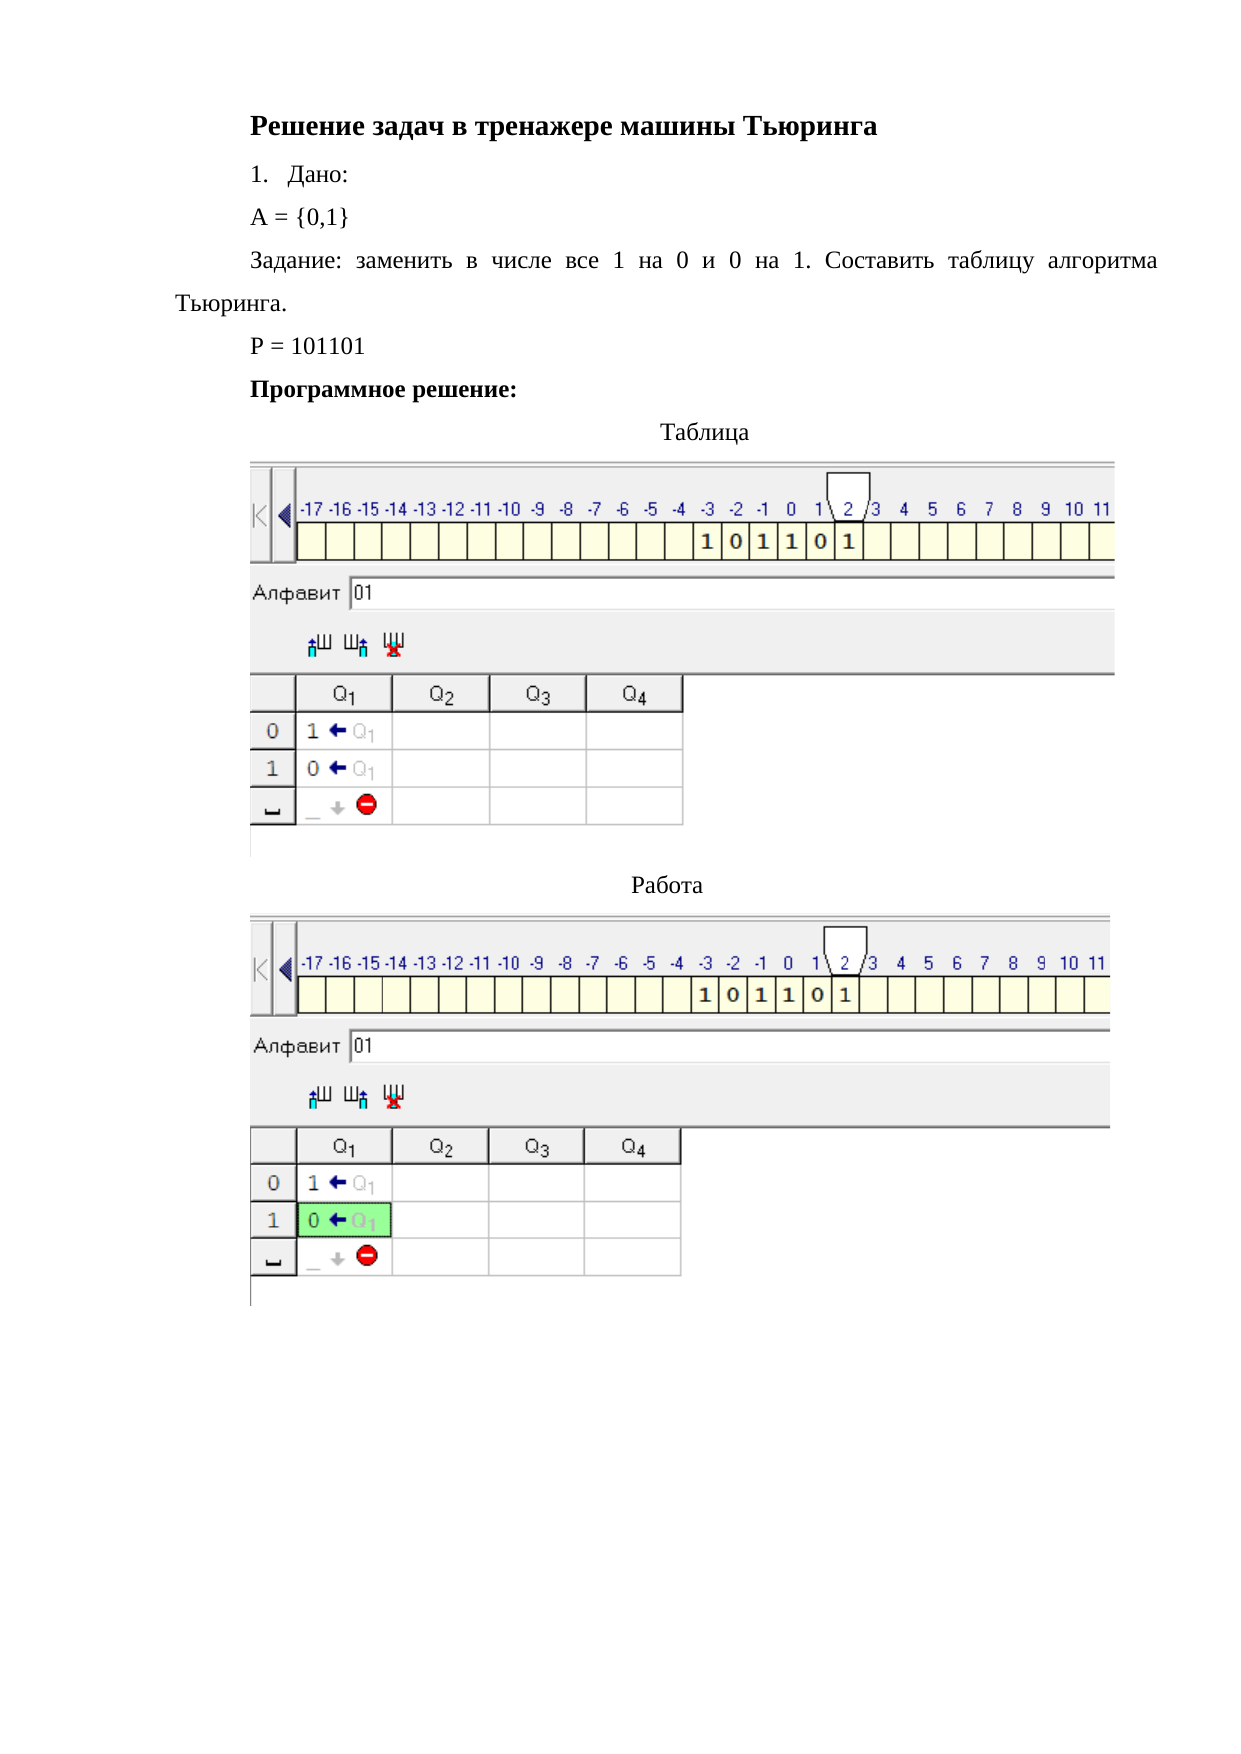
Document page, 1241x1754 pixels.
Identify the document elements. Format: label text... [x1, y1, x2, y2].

text Таблица [175, 417, 1159, 446]
subtitle Решение задач в тренажере машины Тьюринга [175, 108, 1159, 142]
picture [250, 460, 1115, 857]
text A = {0,1} [250, 202, 1159, 231]
picture [250, 913, 1110, 1306]
text Работа [175, 871, 1159, 899]
text P = 101101 [175, 331, 1159, 360]
list Дано: [250, 159, 1159, 187]
text Задание: заменить в числе все 1 на 0 и 0 на 1. Составить таблицу алгоритма Тьюринга. [175, 245, 1159, 317]
subtitle Программное решение: [175, 374, 1159, 403]
